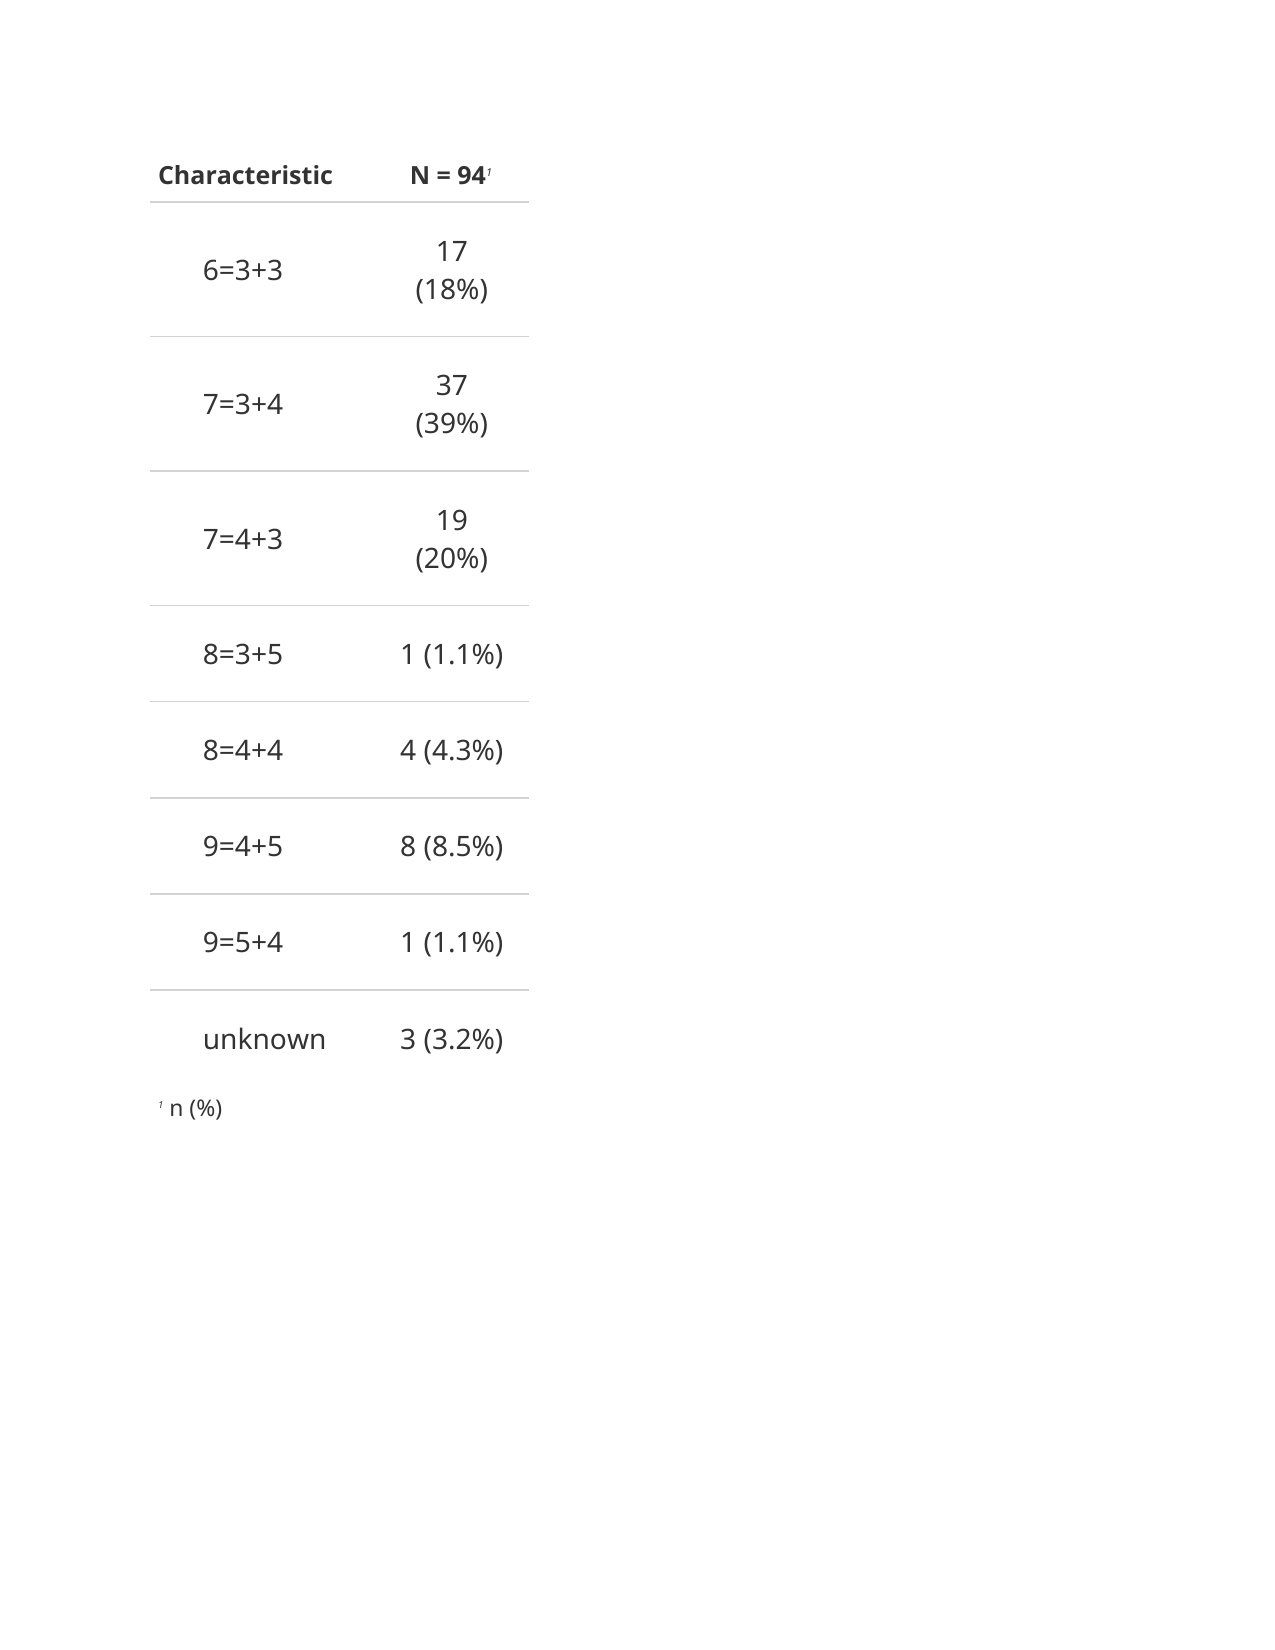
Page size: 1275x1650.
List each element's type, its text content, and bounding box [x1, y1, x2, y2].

table_cell 6=3+3 [150, 203, 374, 336]
table_cell unknown [150, 991, 374, 1085]
table_cell 3 (3.2%) [374, 991, 529, 1085]
table_cell 9=5+4 [150, 895, 374, 989]
table_header Characteristic [150, 150, 374, 201]
table_cell 7=3+4 [150, 337, 374, 470]
table_cell 1 (1.1%) [374, 895, 529, 989]
table_cell 4 (4.3%) [374, 702, 529, 797]
table_cell 37 (39%) [374, 337, 529, 470]
table_cell 1 n (%) [150, 1085, 529, 1129]
table_cell 9=4+5 [150, 799, 374, 893]
table_cell 8=4+4 [150, 702, 374, 797]
table_cell 8 (8.5%) [374, 799, 529, 893]
table_header N = 941 [374, 150, 529, 201]
table_cell 7=4+3 [150, 472, 374, 605]
table_cell 17 (18%) [374, 203, 529, 336]
table_cell 1 (1.1%) [374, 606, 529, 701]
table_cell 19 (20%) [374, 472, 529, 605]
table_cell 8=3+5 [150, 606, 374, 701]
